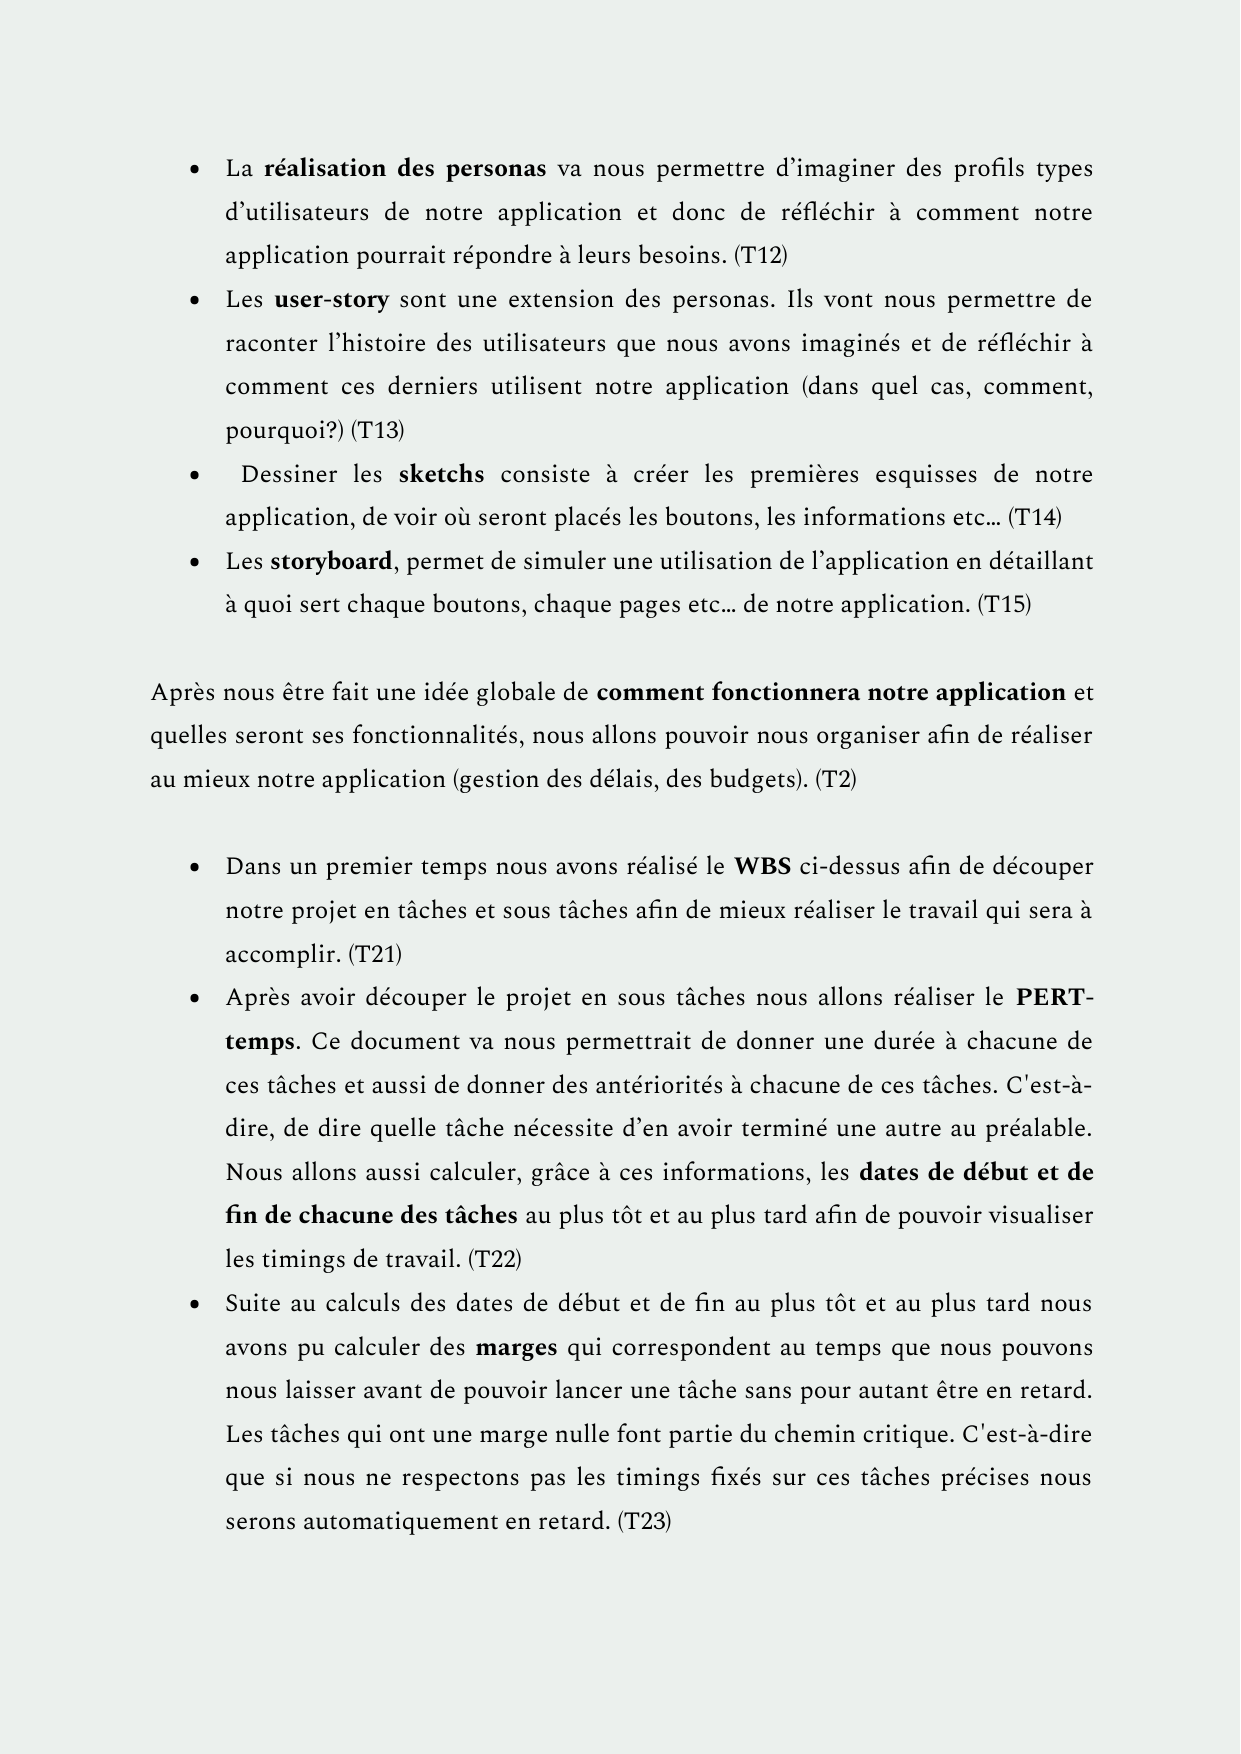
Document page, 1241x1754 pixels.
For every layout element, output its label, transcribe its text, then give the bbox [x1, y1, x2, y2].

list Les storyboard, permet de simuler une utilisation de l’application en détaillant à quoi sert chaque boutons, chaque pages etc… de notre application. (T15) [187, 543, 1094, 624]
list La réalisation des personas va nous permettre d’imaginer des profils types d’utilisateurs de notre application et donc de réfléchir à comment notre application pourrait répondre à leurs besoins. (T12) [187, 150, 1094, 275]
text Après nous être fait une idée globale de comment fonctionnera notre application et quelles seront ses fonctionnalités, nous allons pouvoir nous organiser afin de réaliser au mieux notre application (gestion des délais, des budgets). (T2) [150, 674, 1094, 799]
list Suite au calculs des dates de début et de fin au plus tôt et au plus tard nous avons pu calculer des marges qui correspondent au temps que nous pouvons nous laisser avant de pouvoir lancer une tâche sans pour autant être en retard. Les tâches qui ont une marge nulle font partie du chemin critique. C'est-à-dire que si nous ne respectons pas les timings fixés sur ces tâches précises nous serons automatiquement en retard. (T23) [187, 1285, 1094, 1541]
list Après avoir découper le projet en sous tâches nous allons réaliser le PERT-temps. Ce document va nous permettrait de donner une durée à chacune de ces tâches et aussi de donner des antériorités à chacune de ces tâches. C'est-à-dire, de dire quelle tâche nécessite d’en avoir terminé une autre au préalable. Nous allons aussi calculer, grâce à ces informations, les dates de début et de fin de chacune des tâches au plus tôt et au plus tard afin de pouvoir visualiser les timings de travail. (T22) [187, 979, 1094, 1279]
list Les user-story sont une extension des personas. Ils vont nous permettre de raconter l’histoire des utilisateurs que nous avons imaginés et de réfléchir à comment ces derniers utilisent notre application (dans quel cas, comment, pourquoi?) (T13) [187, 281, 1094, 450]
list Dans un premier temps nous avons réalisé le WBS ci-dessus afin de découper notre projet en tâches et sous tâches afin de mieux réaliser le travail qui sera à accomplir. (T21) [187, 848, 1094, 974]
list Dessiner les sketchs consiste à créer les premières esquisses de notre application, de voir où seront placés les boutons, les informations etc… (T14) [187, 456, 1094, 537]
